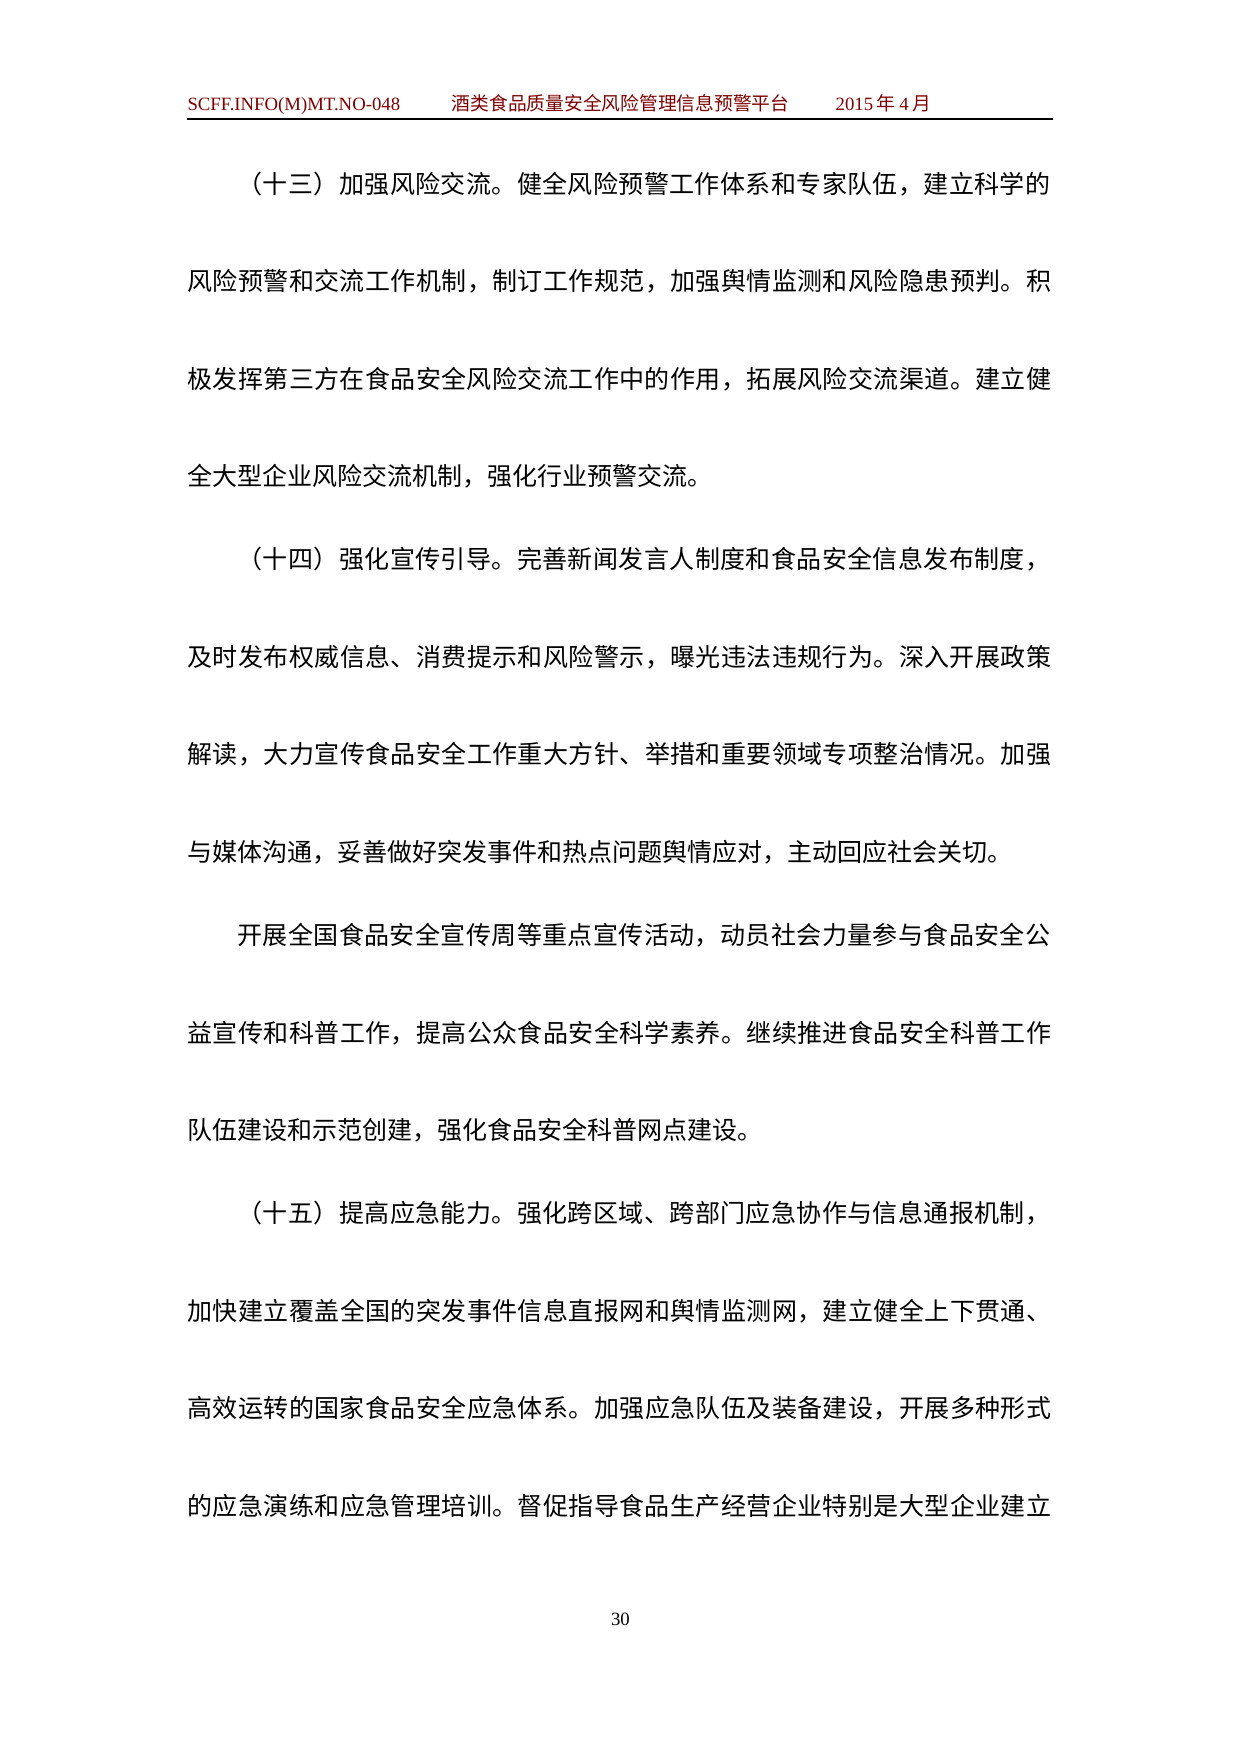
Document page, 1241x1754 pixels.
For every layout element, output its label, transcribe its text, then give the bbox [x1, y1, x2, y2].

text （十三）加强风险交流。健全风险预警工作体系和专家队伍，建立科学的风险预警和交流工作机制，制订工作规范，加强舆情监测和风险隐患预判。积极发挥第三方在食品安全风险交流工作中的作用，拓展风险交流渠道。建立健全大型企业风险交流机制，强化行业预警交流。 [187, 150, 1053, 507]
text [187, 1179, 1053, 1537]
text （十四）强化宣传引导。完善新闻发言人制度和食品安全信息发布制度，及时发布权威信息、消费提示和风险警示，曝光违法违规行为。深入开展政策解读，大力宣传食品安全工作重大方针、举措和重要领域专项整治情况。加强与媒体沟通，妥善做好突发事件和热点问题舆情应对，主动回应社会关切。 [187, 526, 1053, 883]
text 开展全国食品安全宣传周等重点宣传活动，动员社会力量参与食品安全公益宣传和科普工作，提高公众食品安全科学素养。继续推进食品安全科普工作队伍建设和示范创建，强化食品安全科普网点建设。 [187, 901, 1053, 1161]
